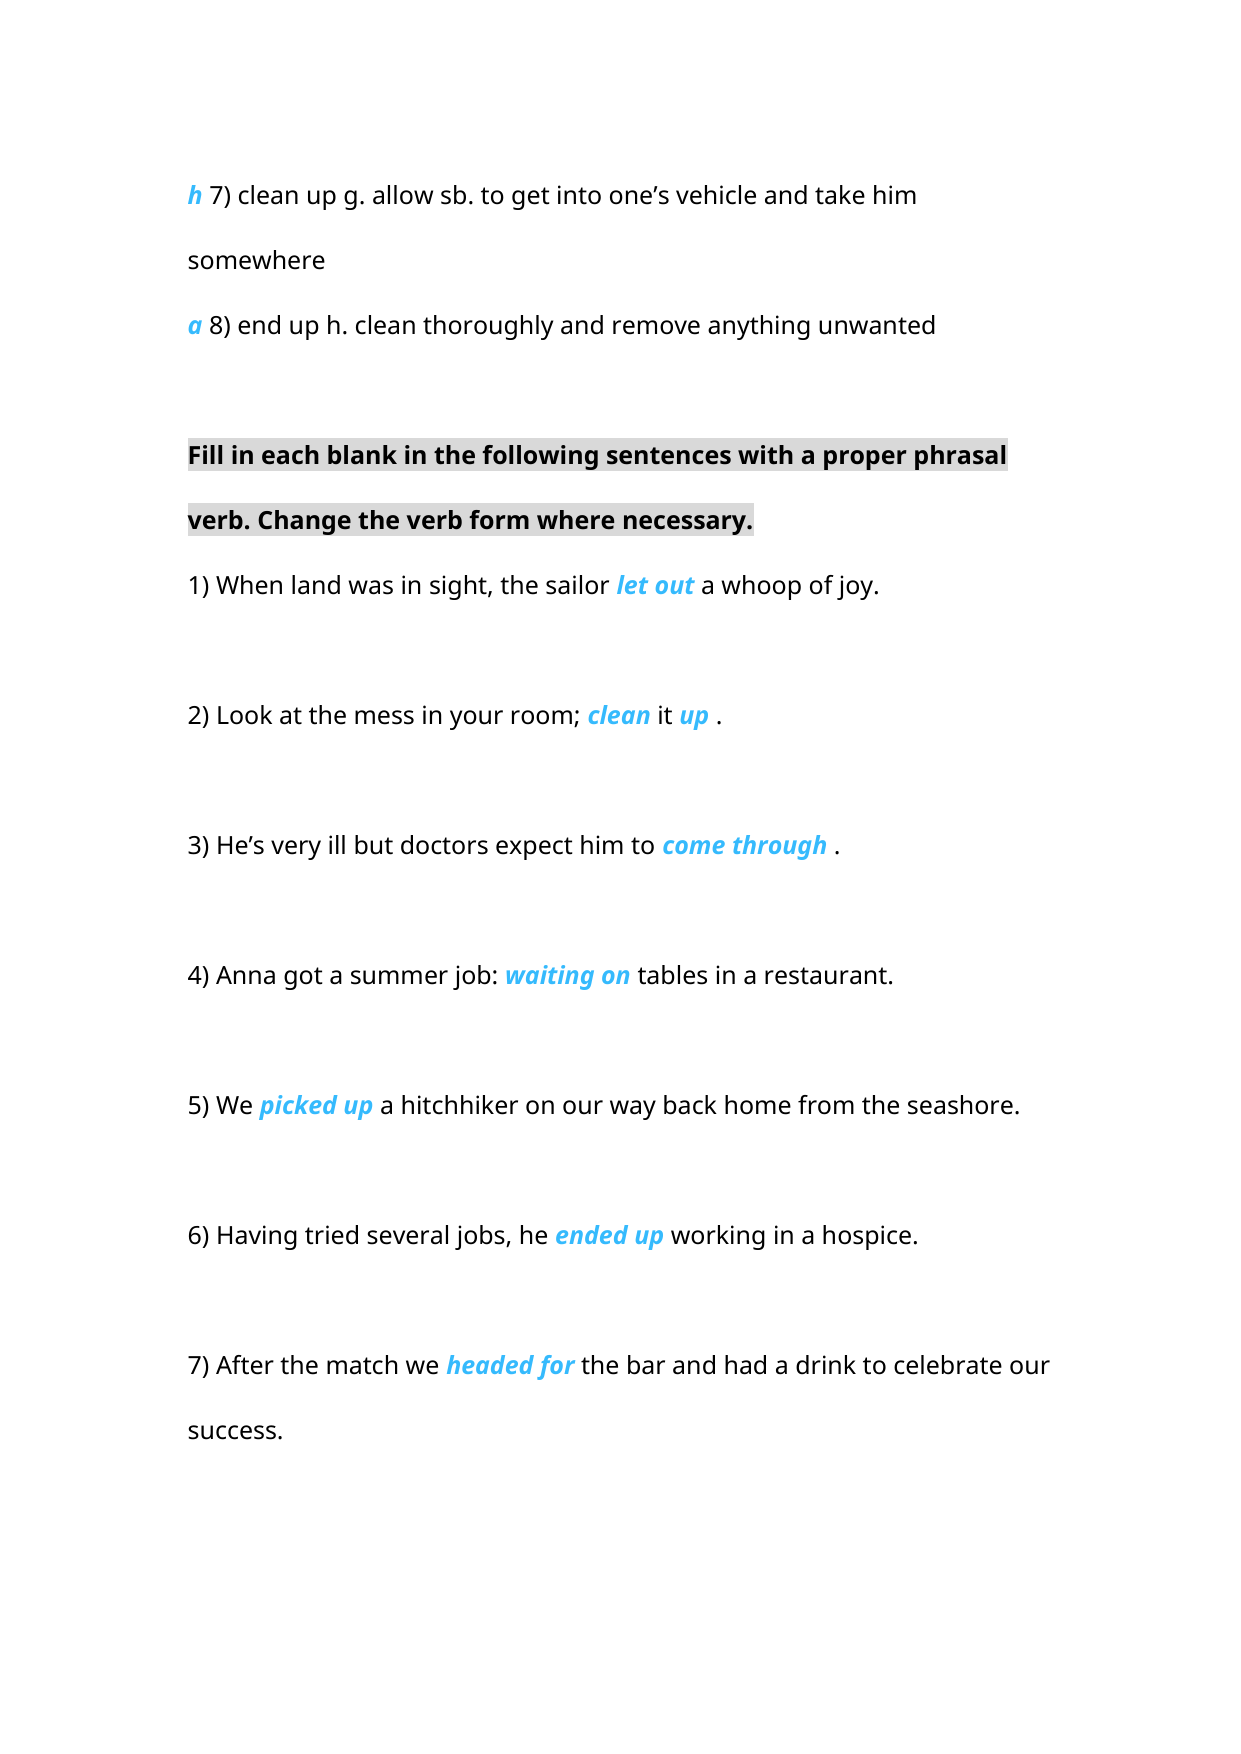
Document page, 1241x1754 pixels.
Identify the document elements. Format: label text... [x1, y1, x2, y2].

text Fill in each blank in the following sentences with a proper phrasal verb. Change the verb form where necessary. [187, 422, 1053, 552]
text 6) Having tried several jobs, he ended up working in a hospice. [187, 1202, 1053, 1267]
text 4) Anna got a summer job: waiting on tables in a restaurant. [187, 942, 1053, 1007]
text h 7) clean up g. allow sb. to get into one’s vehicle and take him somewhere [187, 162, 1053, 292]
text 1) When land was in sight, the sailor let out a whoop of joy. [187, 552, 1053, 617]
text 2) Look at the mess in your room; clean it up . [187, 682, 1053, 747]
text 5) We picked up a hitchhiker on our way back home from the seashore. [187, 1072, 1053, 1137]
text 7) After the match we headed for the bar and had a drink to celebrate our success. [187, 1332, 1053, 1462]
text 3) He’s very ill but doctors expect him to come through . [187, 812, 1053, 877]
text a 8) end up h. clean thoroughly and remove anything unwanted [187, 292, 1053, 357]
